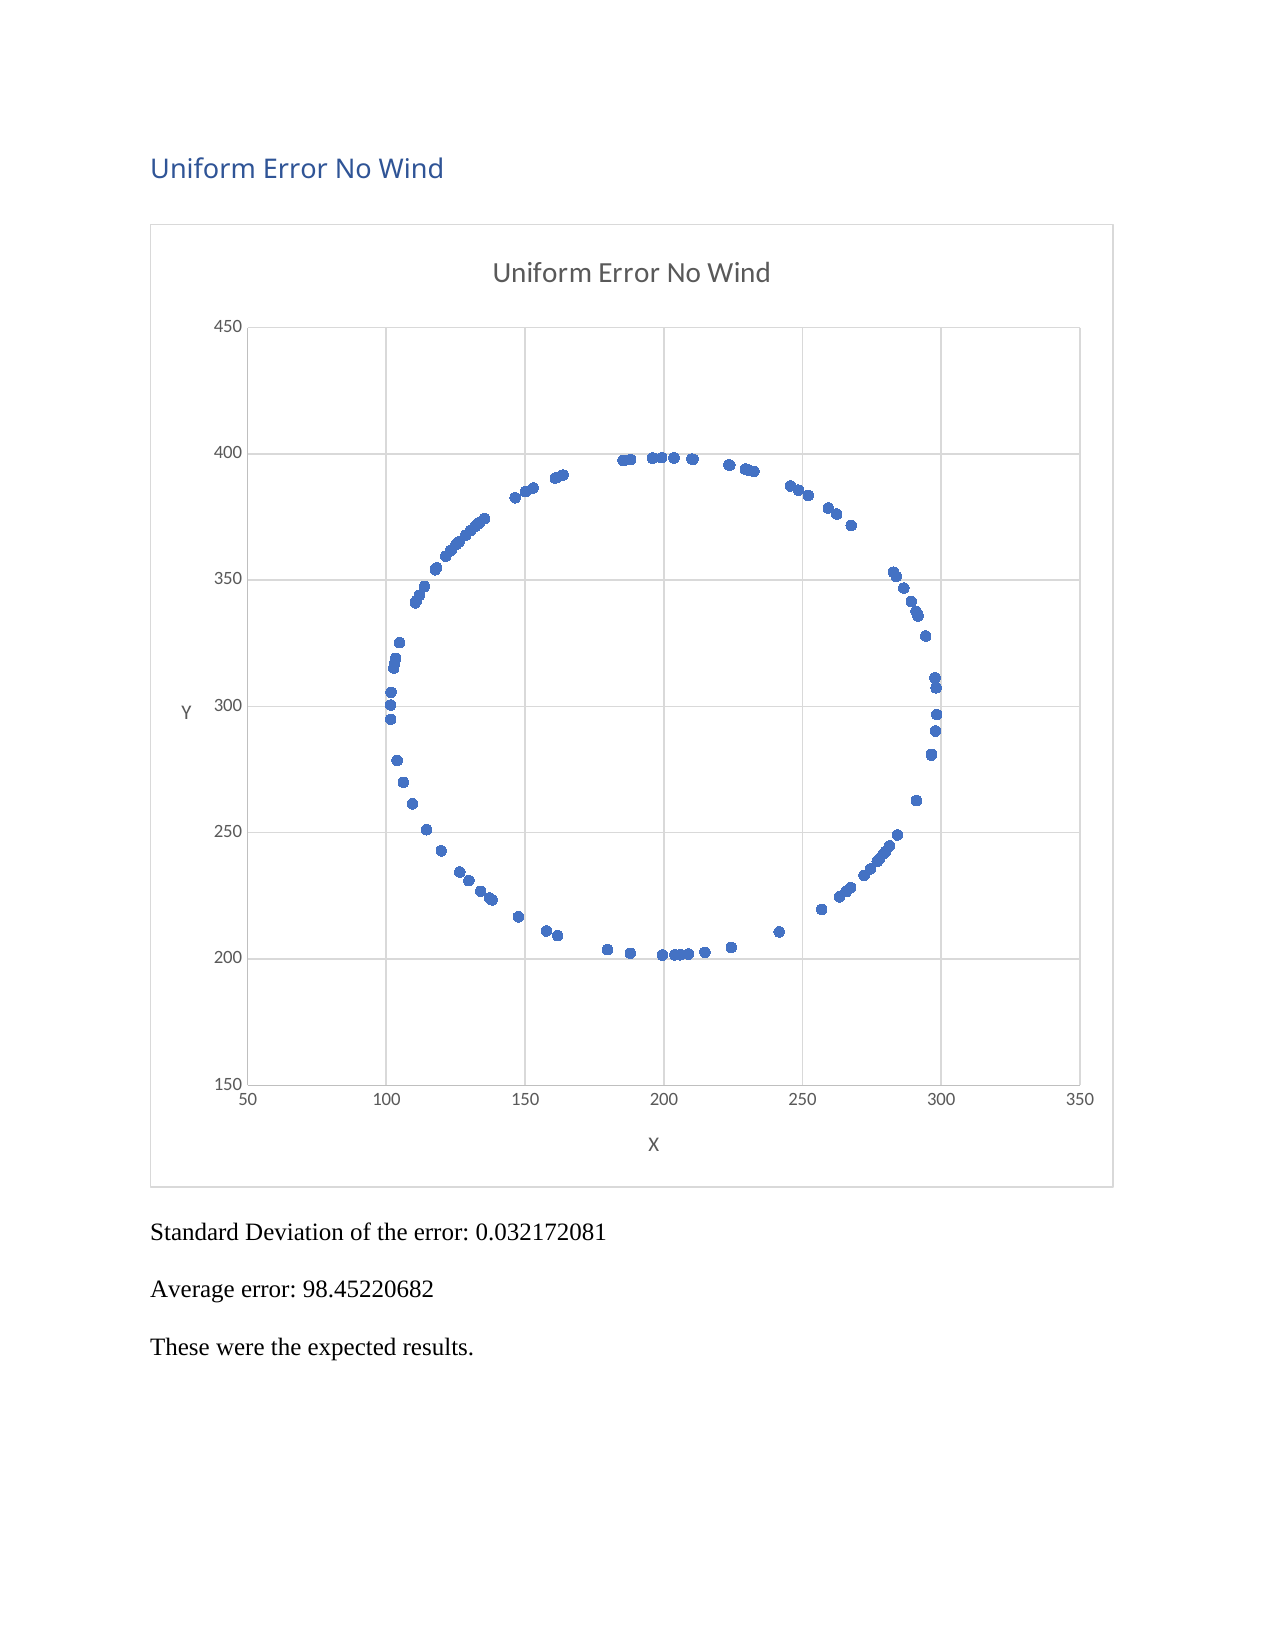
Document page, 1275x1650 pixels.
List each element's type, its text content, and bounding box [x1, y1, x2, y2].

text These were the expected results. [150, 1332, 1125, 1360]
subtitle Uniform Error No Wind [150, 150, 1125, 187]
text Average error: 98.45220682 [150, 1274, 1125, 1303]
text Standard Deviation of the error: 0.032172081 [150, 1217, 1125, 1245]
